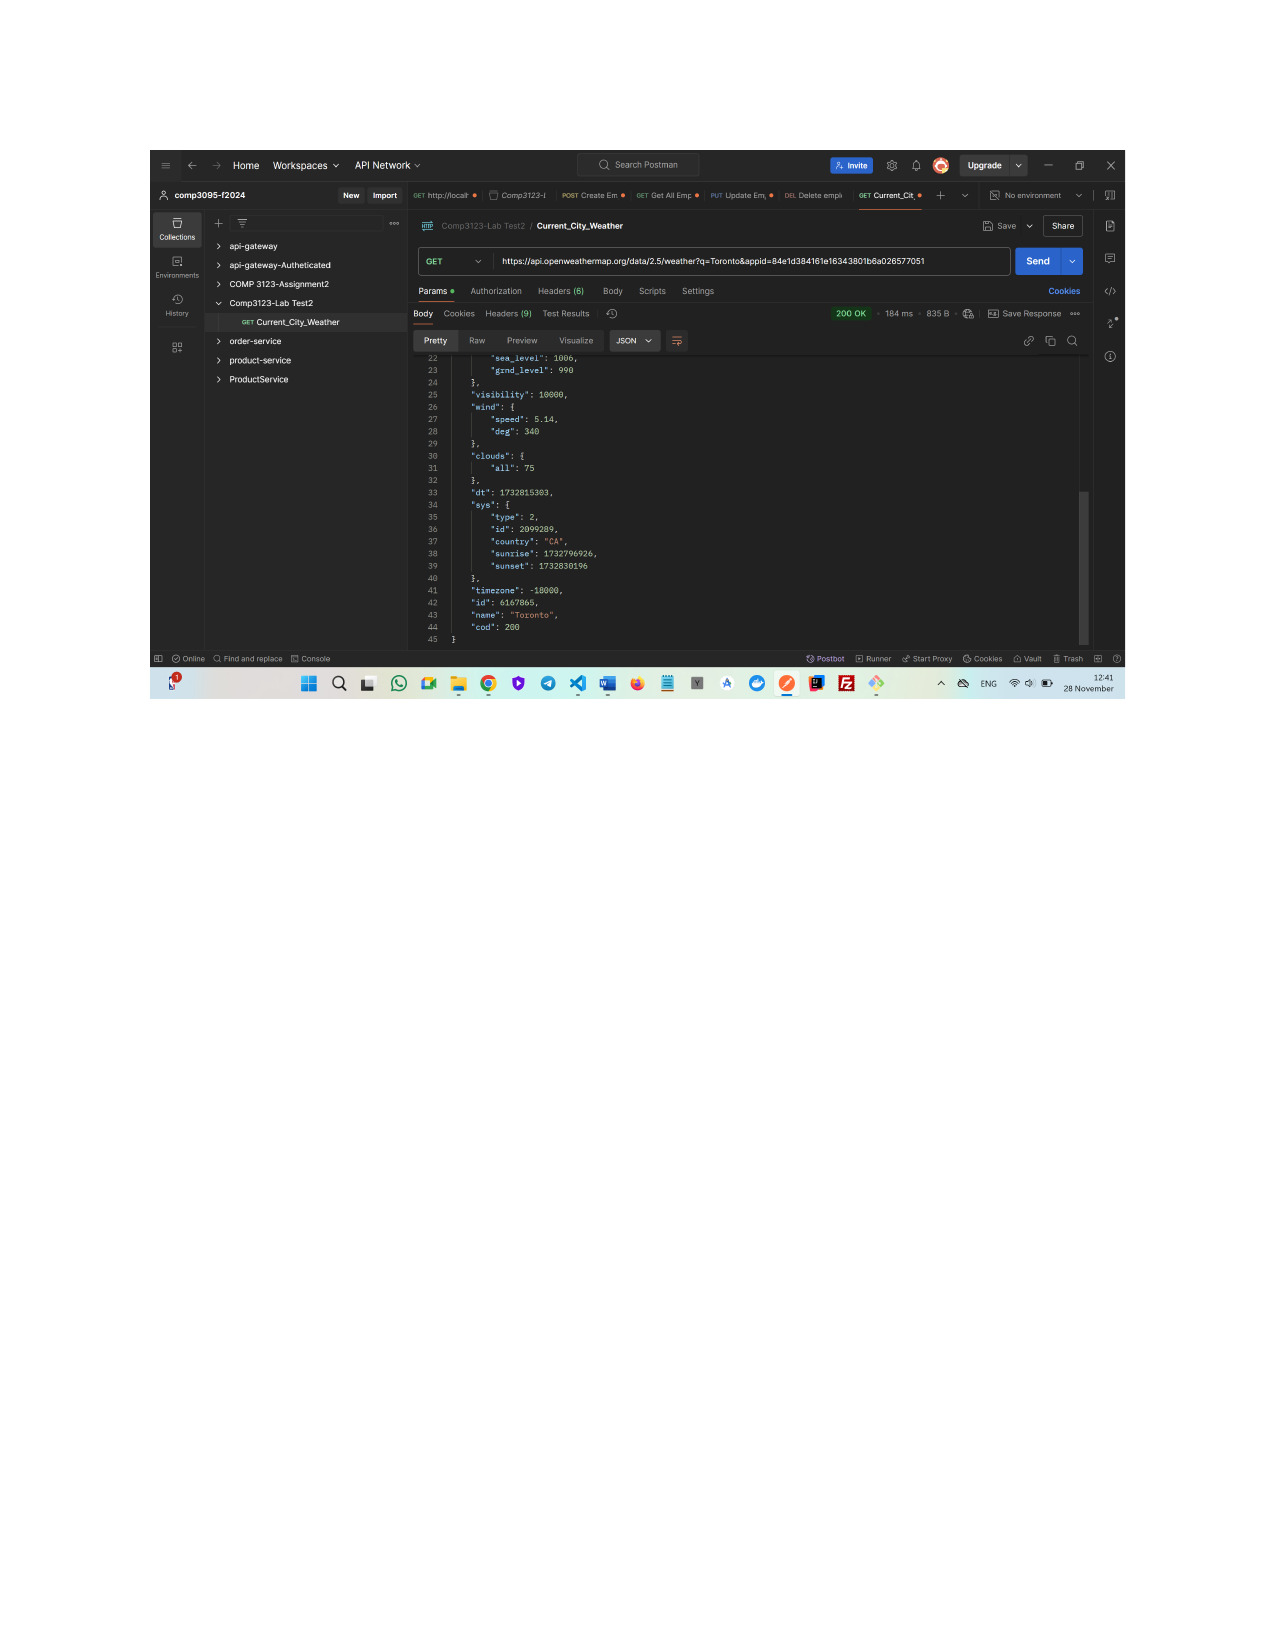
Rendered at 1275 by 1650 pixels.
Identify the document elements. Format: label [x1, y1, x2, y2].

picture [150, 150, 1125, 699]
